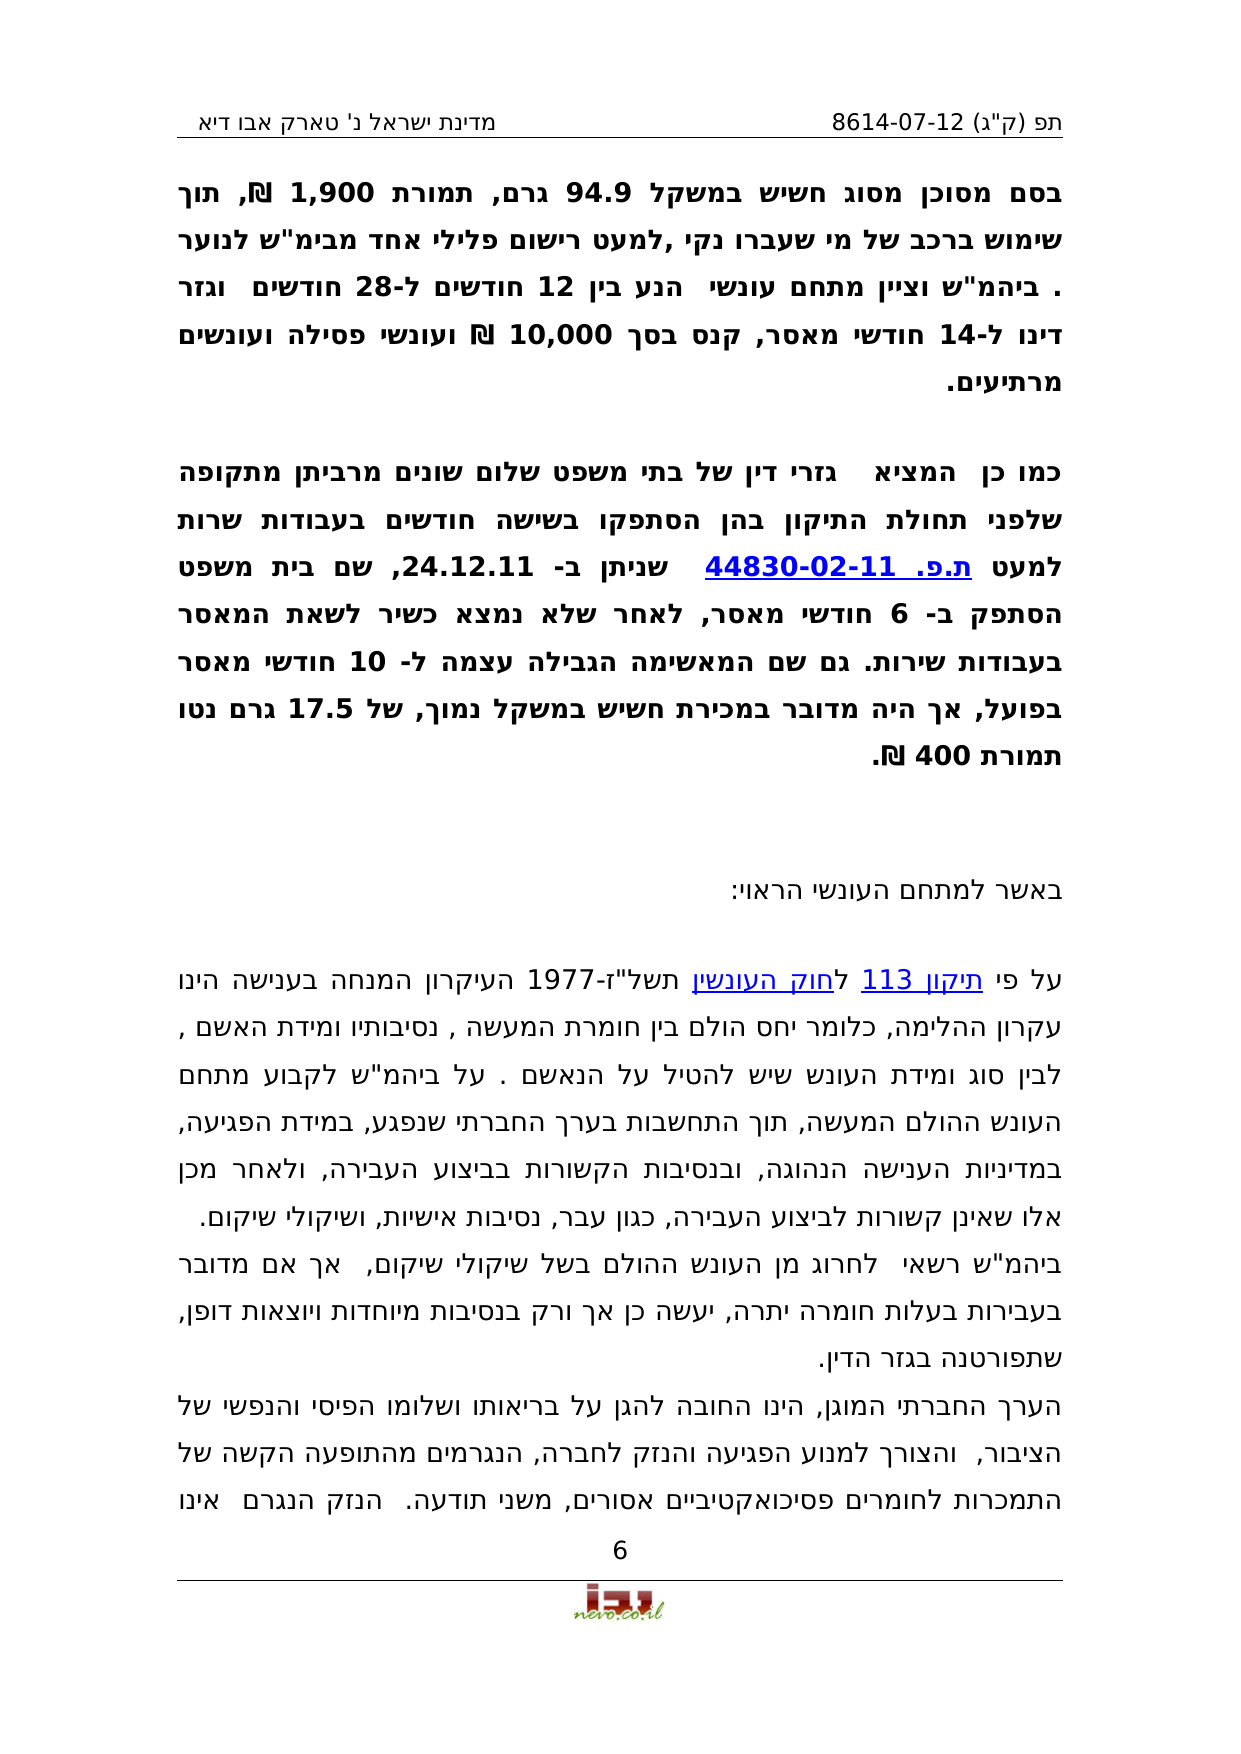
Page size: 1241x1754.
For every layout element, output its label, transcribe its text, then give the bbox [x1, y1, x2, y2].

picture [574, 1583, 666, 1621]
text באשר למתחם העונשי הראוי: [177, 874, 1063, 906]
text על פי תיקון 113 לחוק העונשין תשל"ז-1977 העיקרון המנחה בענישה הינו עקרון ההלימה, כלומר יחס הולם בין חומרת המעשה , נסיבותיו ומידת האשם , לבין סוג ומידת העונש שיש להטיל על הנאשם . על ביהמ"ש לקבוע מתחם העונש ההולם המעשה, תוך התחשבות בערך החברתי שנפגע, במידת הפגיעה, במדיניות הענישה הנהוגה, ובנסיבות הקשורות בביצוע העבירה, ולאחר מכן אלו שאינן קשורות לביצוע העבירה, כגון עבר, נסיבות אישיות, ושיקולי שיקום. [177, 964, 1063, 1232]
text ביהמ"ש רשאי לחרוג מן העונש ההולם בשל שיקולי שיקום, אך אם מדובר בעבירות בעלות חומרה יתרה, יעשה כן אך ורק בנסיבות מיוחדות ויוצאות דופן, שתפורטנה בגזר הדין. [177, 1248, 1063, 1374]
text כמו כן המציא גזרי דין של בתי משפט שלום שונים מרביתן מתקופה שלפני תחולת התיקון בהן הסתפקו בשישה חודשים בעבודות שרות למעט ת.פ. 44830-02-11 שניתן ב- 24.12.11, שם בית משפט הסתפק ב- 6 חודשי מאסר, לאחר שלא נמצא כשיר לשאת המאסר בעבודות שירות. גם שם המאשימה הגבילה עצמה ל- 10 חודשי מאסר בפועל, אך היה מדובר במכירת חשיש במשקל נמוך, של 17.5 גרם נטו תמורת 400 ₪. [177, 457, 1063, 772]
